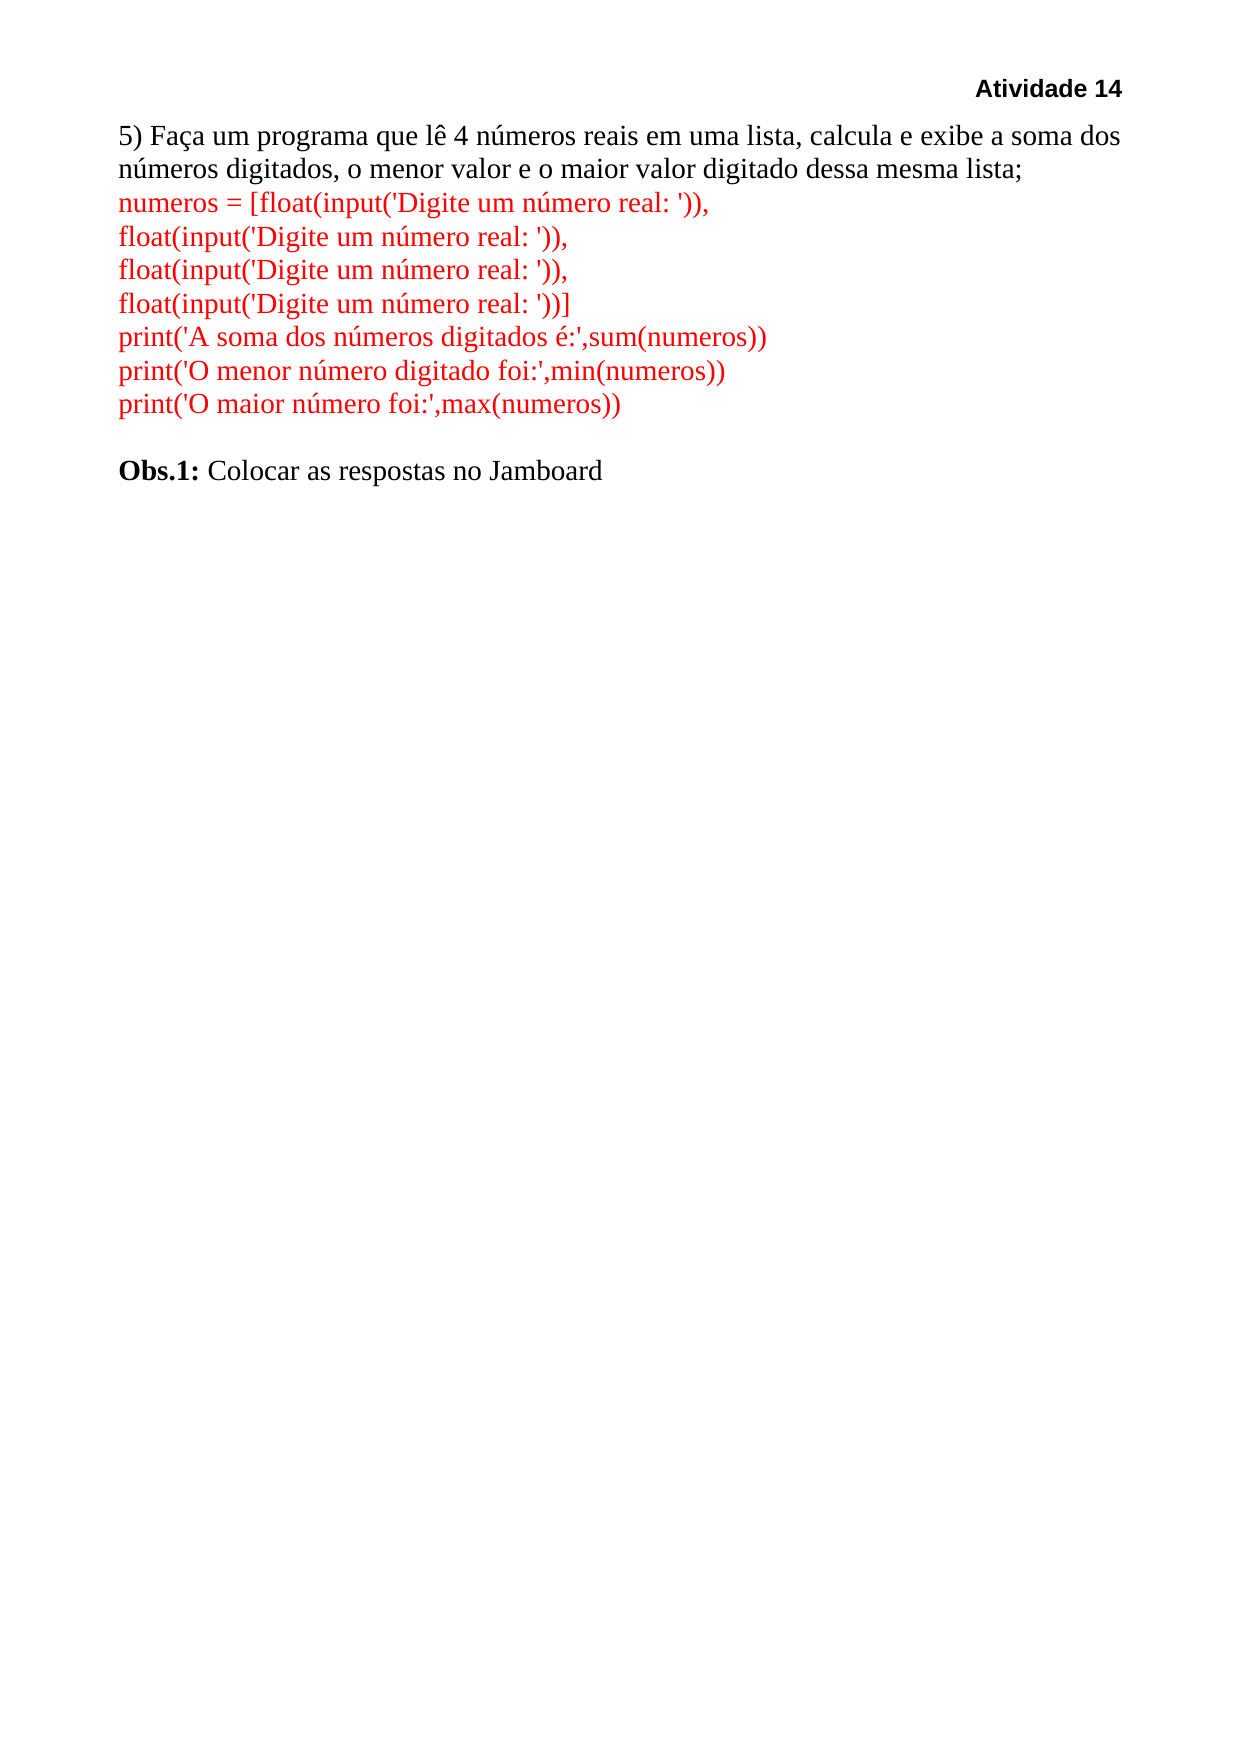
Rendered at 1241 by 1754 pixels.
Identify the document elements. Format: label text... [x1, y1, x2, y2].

text 5) Faça um programa que lê 4 números reais em uma lista, calcula e exibe a soma dos números digitados, o menor valor e o maior valor digitado dessa mesma lista; [118, 118, 1122, 185]
text print('O menor número digitado foi:',min(numeros)) [118, 353, 1122, 386]
text float(input('Digite um número real: '))] [118, 286, 1122, 319]
text print('O maior número foi:',max(numeros)) [118, 386, 1122, 420]
text float(input('Digite um número real: ')), [118, 252, 1122, 286]
text numeros = [float(input('Digite um número real: ')), [118, 185, 1122, 219]
text print('A soma dos números digitados é:',sum(numeros)) [118, 319, 1122, 353]
text float(input('Digite um número real: ')), [118, 219, 1122, 252]
text Obs.1: Colocar as respostas no Jamboard [118, 453, 1122, 487]
